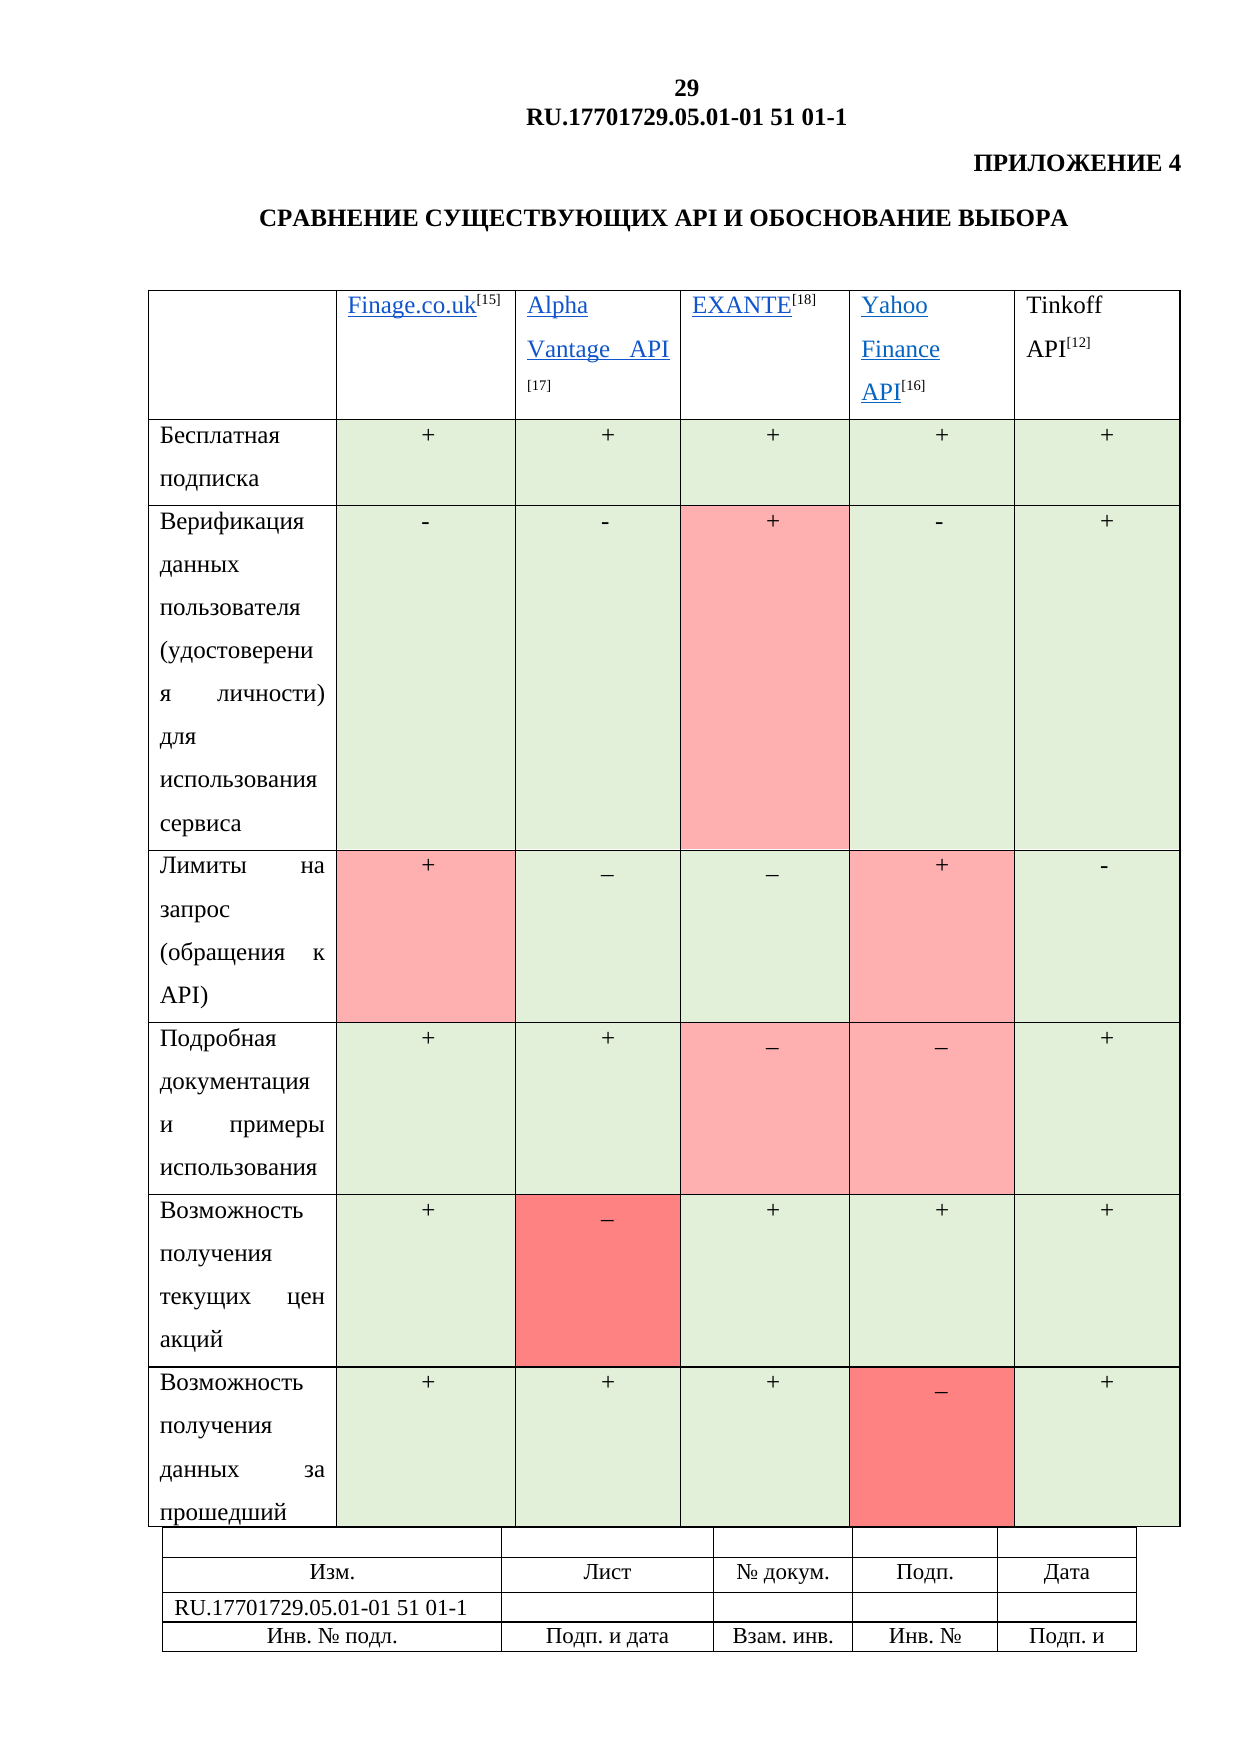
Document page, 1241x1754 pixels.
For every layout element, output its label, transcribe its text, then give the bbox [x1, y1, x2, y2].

table_cell + [337, 1023, 515, 1194]
table_cell + [337, 1368, 515, 1526]
table_cell Верификация данных пользователя (удостоверения личности) для использования сервиса [149, 506, 336, 849]
table_cell + [681, 420, 849, 505]
table_cell + [850, 420, 1014, 505]
table_cell _ [681, 1023, 849, 1194]
table_cell + [850, 851, 1014, 1022]
table_cell + [1015, 506, 1179, 849]
table_header EXANTE[18] [681, 291, 849, 419]
table_cell - [337, 506, 515, 849]
table_cell + [1015, 420, 1179, 505]
table_cell _ [516, 1195, 680, 1366]
table_cell Лимиты на запрос (обращения к API) [149, 851, 336, 1022]
table_cell + [337, 1195, 515, 1366]
table_cell Бесплатная подписка [149, 420, 336, 505]
table_cell + [337, 420, 515, 505]
table_header [149, 291, 336, 419]
table_cell _ [850, 1368, 1014, 1526]
table_cell - [516, 506, 680, 849]
table_cell + [516, 1023, 680, 1194]
table_cell + [1015, 1368, 1179, 1526]
table_cell + [337, 851, 515, 1022]
table_header Tinkoff API[12] [1015, 291, 1179, 419]
subtitle СРАВНЕНИЕ СУЩЕСТВУЮЩИХ API И ОБОСНОВАНИЕ ВЫБОРА [146, 203, 1181, 275]
table_cell + [681, 506, 849, 849]
table_cell + [516, 1368, 680, 1526]
table_cell + [1015, 1023, 1179, 1194]
table_cell + [850, 1195, 1014, 1366]
table_cell - [1015, 851, 1179, 1022]
table_cell + [516, 420, 680, 505]
table_cell Возможность получения текущих цен акций [149, 1195, 336, 1366]
table_cell - [850, 506, 1014, 849]
table_cell _ [850, 1023, 1014, 1194]
table_cell + [1015, 1195, 1179, 1366]
table_cell + [681, 1368, 849, 1526]
table_cell _ [681, 851, 849, 1022]
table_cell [149, 1368, 336, 1526]
table_header Yahoo Finance API[16] [850, 291, 1014, 419]
table_cell _ [516, 851, 680, 1022]
table_cell + [681, 1195, 849, 1366]
list ПРИЛОЖЕНИЕ 4 [118, 148, 1181, 176]
table_header Finage.co.uk[15] [337, 291, 515, 419]
table_cell Подробная документация и примеры использования [149, 1023, 336, 1194]
table_header Alpha Vantage API [17] [516, 291, 680, 419]
